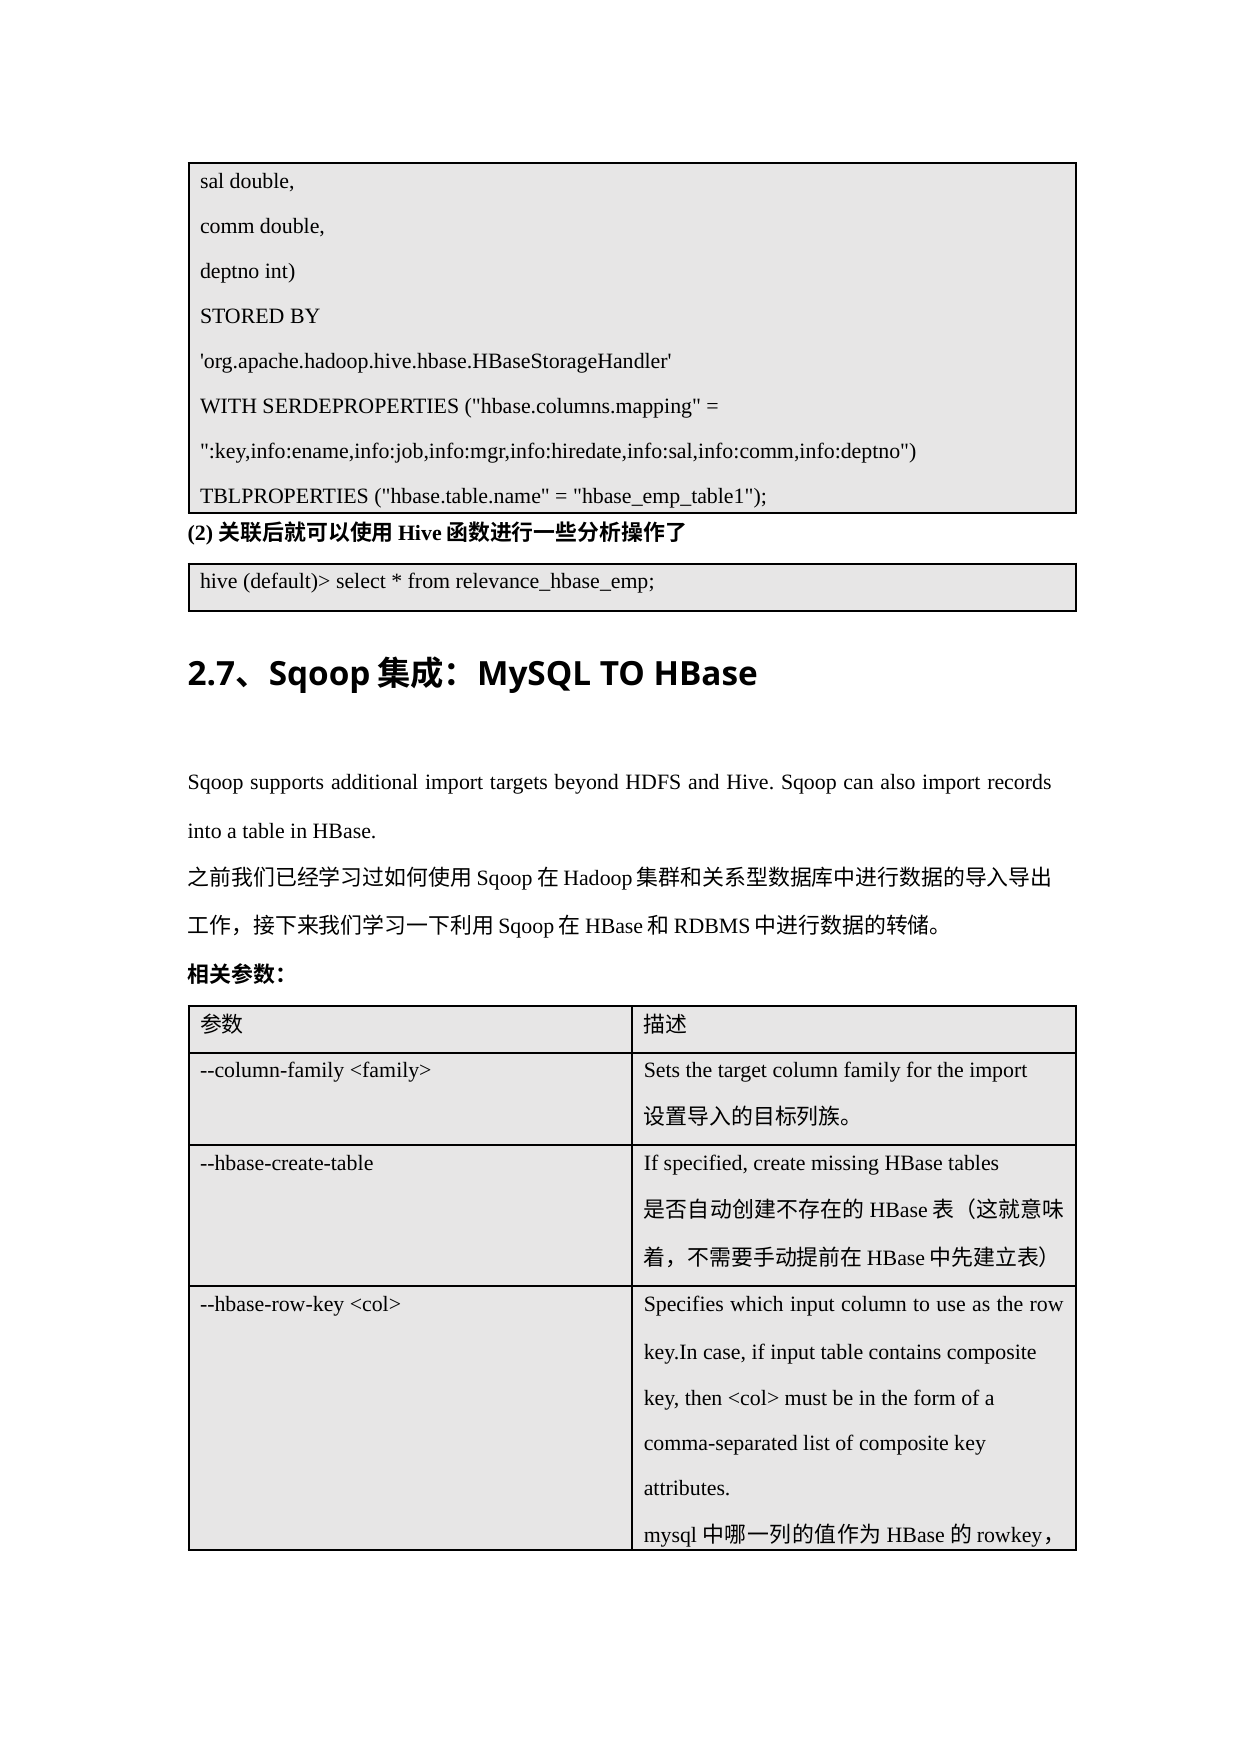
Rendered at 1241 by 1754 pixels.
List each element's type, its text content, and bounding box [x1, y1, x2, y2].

table_header 描述 [633, 1007, 1075, 1052]
text 相关参数： [187, 956, 1053, 989]
table_header hive (default)> select * from relevance_hbase_emp; [190, 565, 1075, 610]
table_cell --hbase-row-key <col> [190, 1287, 631, 1549]
table_cell Sets the target column family for the import 设置导入的目标列族。 [633, 1054, 1075, 1144]
subtitle 2.7、Sqoop集成：MySQL TO HBase [187, 639, 1053, 704]
table_cell --column-family <family> [190, 1054, 631, 1144]
text 之前我们已经学习过如何使用Sqoop在Hadoop集群和关系型数据库中进行数据的导入导出工作，接下来我们学习一下利用Sqoop在HBase和RDBMS中进行数据的转储。 [187, 859, 1053, 941]
text (2) 关联后就可以使用Hive函数进行一些分析操作了 [187, 514, 1053, 547]
table_cell --hbase-create-table [190, 1146, 631, 1285]
text Sqoop supports additional import targets beyond HDFS and Hive. Sqoop can also import records into a table in HBase. [187, 765, 1053, 847]
table_header 参数 [190, 1007, 631, 1052]
table_cell If specified, create missing HBase tables 是否自动创建不存在的HBase表（这就意味着，不需要手动提前在HBase中先建立表） [633, 1146, 1075, 1285]
